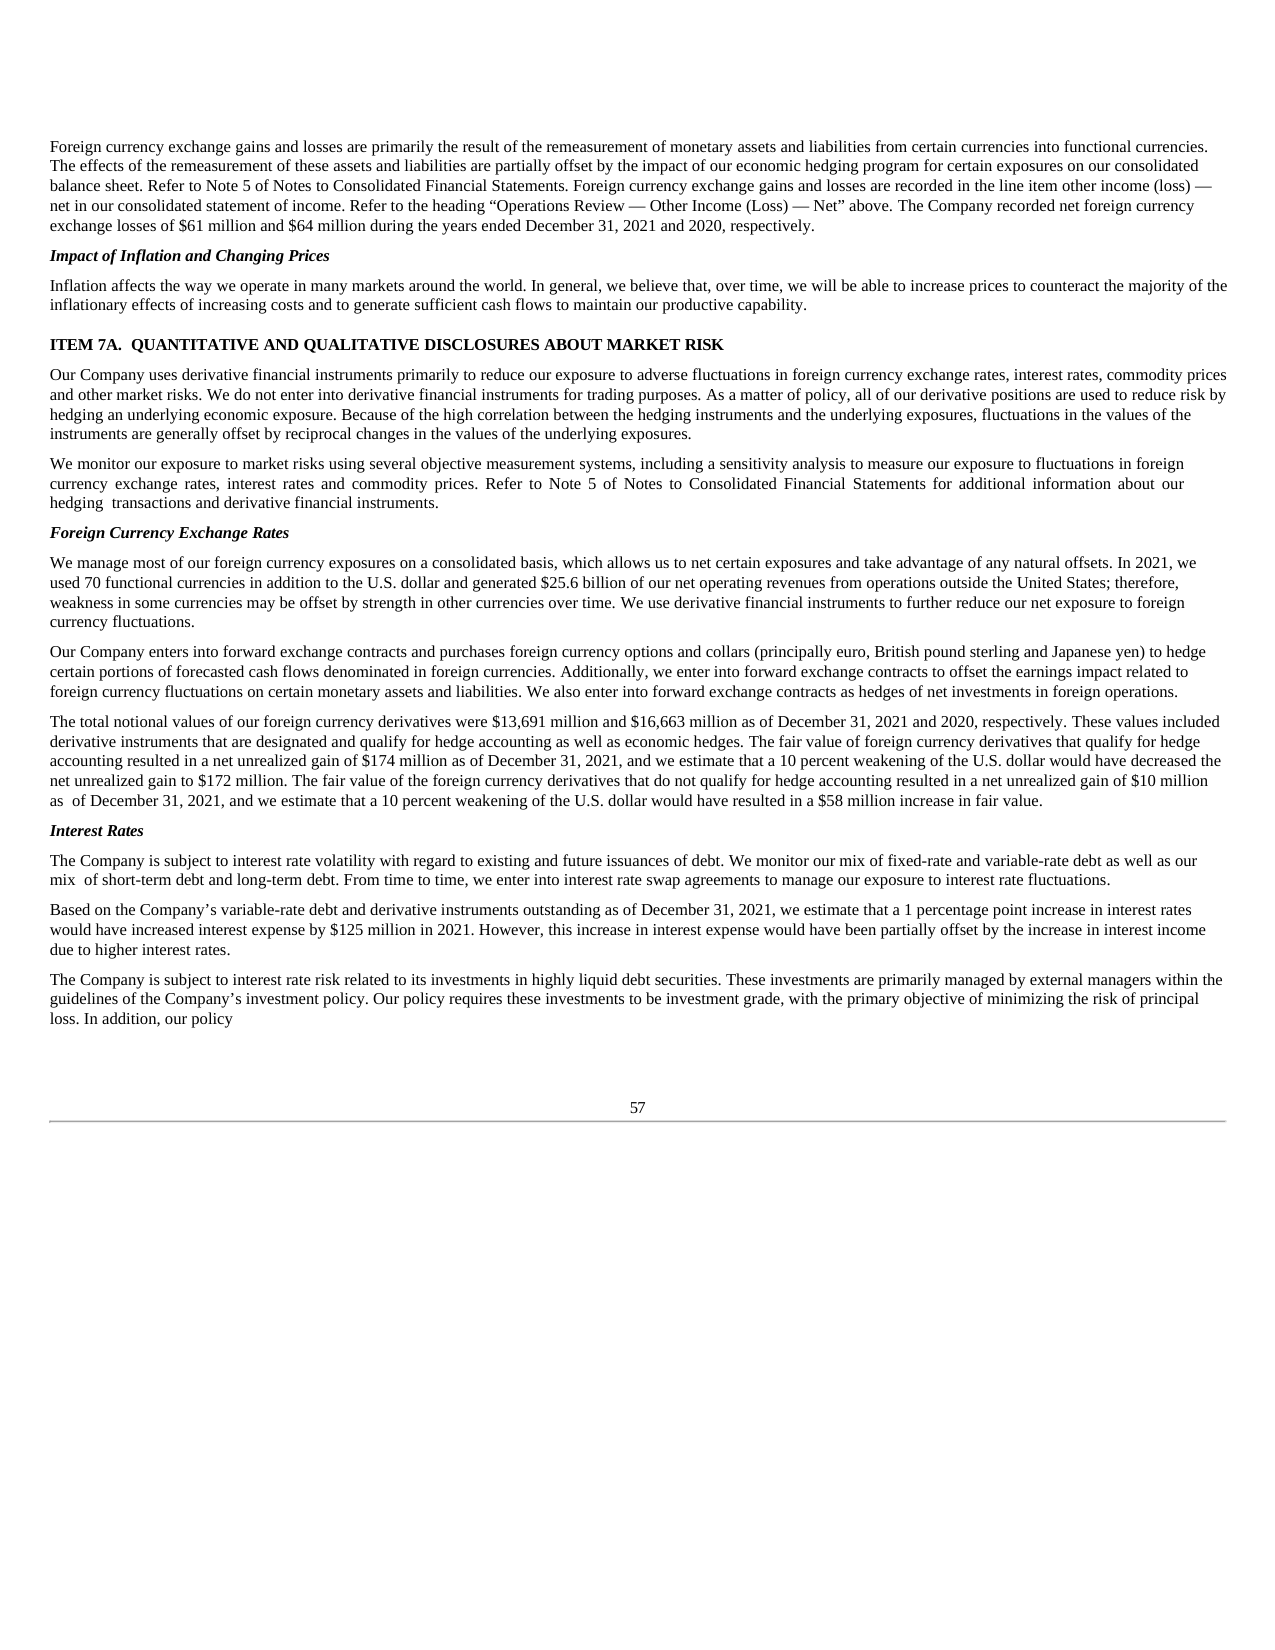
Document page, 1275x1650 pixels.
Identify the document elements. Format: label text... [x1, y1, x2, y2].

text Our Company uses derivative financial instruments primarily to reduce our exposure to adverse fluctuations in foreign currency exchange rates, interest rates, commodity prices and other market risks. We do not enter into derivative financial instruments for trading purposes. As a matter of policy, all of our derivative positions are used to reduce risk by hedging an underlying economic exposure. Because of the high correlation between the hedging instruments and the underlying exposures, fluctuations in the values of the instruments are generally offset by reciprocal changes in the values of the underlying exposures. [49, 365, 1242, 443]
text The total notional values of our foreign currency derivatives were $13,691 million and $16,663 million as of December 31, 2021 and 2020, respectively. These values included derivative instruments that are designated and qualify for hedge accounting as well as economic hedges. The fair value of foreign currency derivatives that qualify for hedge accounting resulted in a net unrealized gain of $174 million as of December 31, 2021, and we estimate that a 10 percent weakening of the U.S. dollar would have decreased the net unrealized gain to $172 million. The fair value of the foreign currency derivatives that do not qualify for hedge accounting resulted in a net unrealized gain of $10 million as of December 31, 2021, and we estimate that a 10 percent weakening of the U.S. dollar would have resulted in a $58 million increase in fair value. [49, 712, 1225, 809]
subtitle Interest Rates [49, 820, 1242, 839]
text Foreign currency exchange gains and losses are primarily the result of the remeasurement of monetary assets and liabilities from certain currencies into functional currencies. The effects of the remeasurement of these assets and liabilities are partially offset by the impact of our economic hedging program for certain exposures on our consolidated balance sheet. Refer to Note 5 of Notes to Consolidated Financial Statements. Foreign currency exchange gains and losses are recorded in the line item other income (loss) — net in our consolidated statement of income. Refer to the heading “Operations Review — Other Income (Loss) — Net” above. The Company recorded net foreign currency exchange losses of $61 million and $64 million during the years ended December 31, 2021 and 2020, respectively. [49, 137, 1216, 234]
subtitle Impact of Inflation and Changing Prices [49, 245, 1242, 264]
text Based on the Company’s variable-rate debt and derivative instruments outstanding as of December 31, 2021, we estimate that a 1 percentage point increase in interest rates would have increased interest expense by $125 million in 2021. However, this increase in interest expense would have been partially offset by the increase in interest income due to higher interest rates. [49, 900, 1216, 958]
text Inflation affects the way we operate in many markets around the world. In general, we believe that, over time, we will be able to increase prices to counteract the majority of the inflationary effects of increasing costs and to generate sufficient cash flows to maintain our productive capability. [49, 275, 1242, 314]
text We manage most of our foreign currency exposures on a consolidated basis, which allows us to net certain exposures and take advantage of any natural offsets. In 2021, we used 70 functional currencies in addition to the U.S. dollar and generated $25.6 billion of our net operating revenues from operations outside the United States; therefore, weakness in some currencies may be offset by strength in other currencies over time. We use derivative financial instruments to further reduce our net exposure to foreign currency fluctuations. [49, 553, 1199, 631]
subtitle ITEM 7A. QUANTITATIVE AND QUALITATIVE DISCLOSURES ABOUT MARKET RISK [49, 335, 1242, 354]
text Our Company enters into forward exchange contracts and purchases foreign currency options and collars (principally euro, British pound sterling and Japanese yen) to hedge certain portions of forecasted cash flows denominated in foreign currencies. Additionally, we enter into forward exchange contracts to offset the earnings impact related to foreign currency fluctuations on certain monetary assets and liabilities. We also enter into forward exchange contracts as hedges of net investments in foreign operations. [49, 642, 1225, 701]
text The Company is subject to interest rate volatility with regard to existing and future issuances of debt. We monitor our mix of fixed-rate and variable-rate debt as well as our mix of short-term debt and long-term debt. From time to time, we enter into interest rate swap agreements to manage our exposure to interest rate fluctuations. [49, 850, 1225, 889]
text The Company is subject to interest rate risk related to its investments in highly liquid debt securities. These investments are primarily managed by external managers within the guidelines of the Company’s investment policy. Our policy requires these investments to be investment grade, with the primary objective of minimizing the risk of principal loss. In addition, our policy [49, 969, 1225, 1028]
subtitle Foreign Currency Exchange Rates [49, 523, 1242, 542]
text We monitor our exposure to market risks using several objective measurement systems, including a sensitivity analysis to measure our exposure to fluctuations in foreign currency exchange rates, interest rates and commodity prices. Refer to Note 5 of Notes to Consolidated Financial Statements for additional information about our hedging transactions and derivative financial instruments. [49, 454, 1184, 512]
